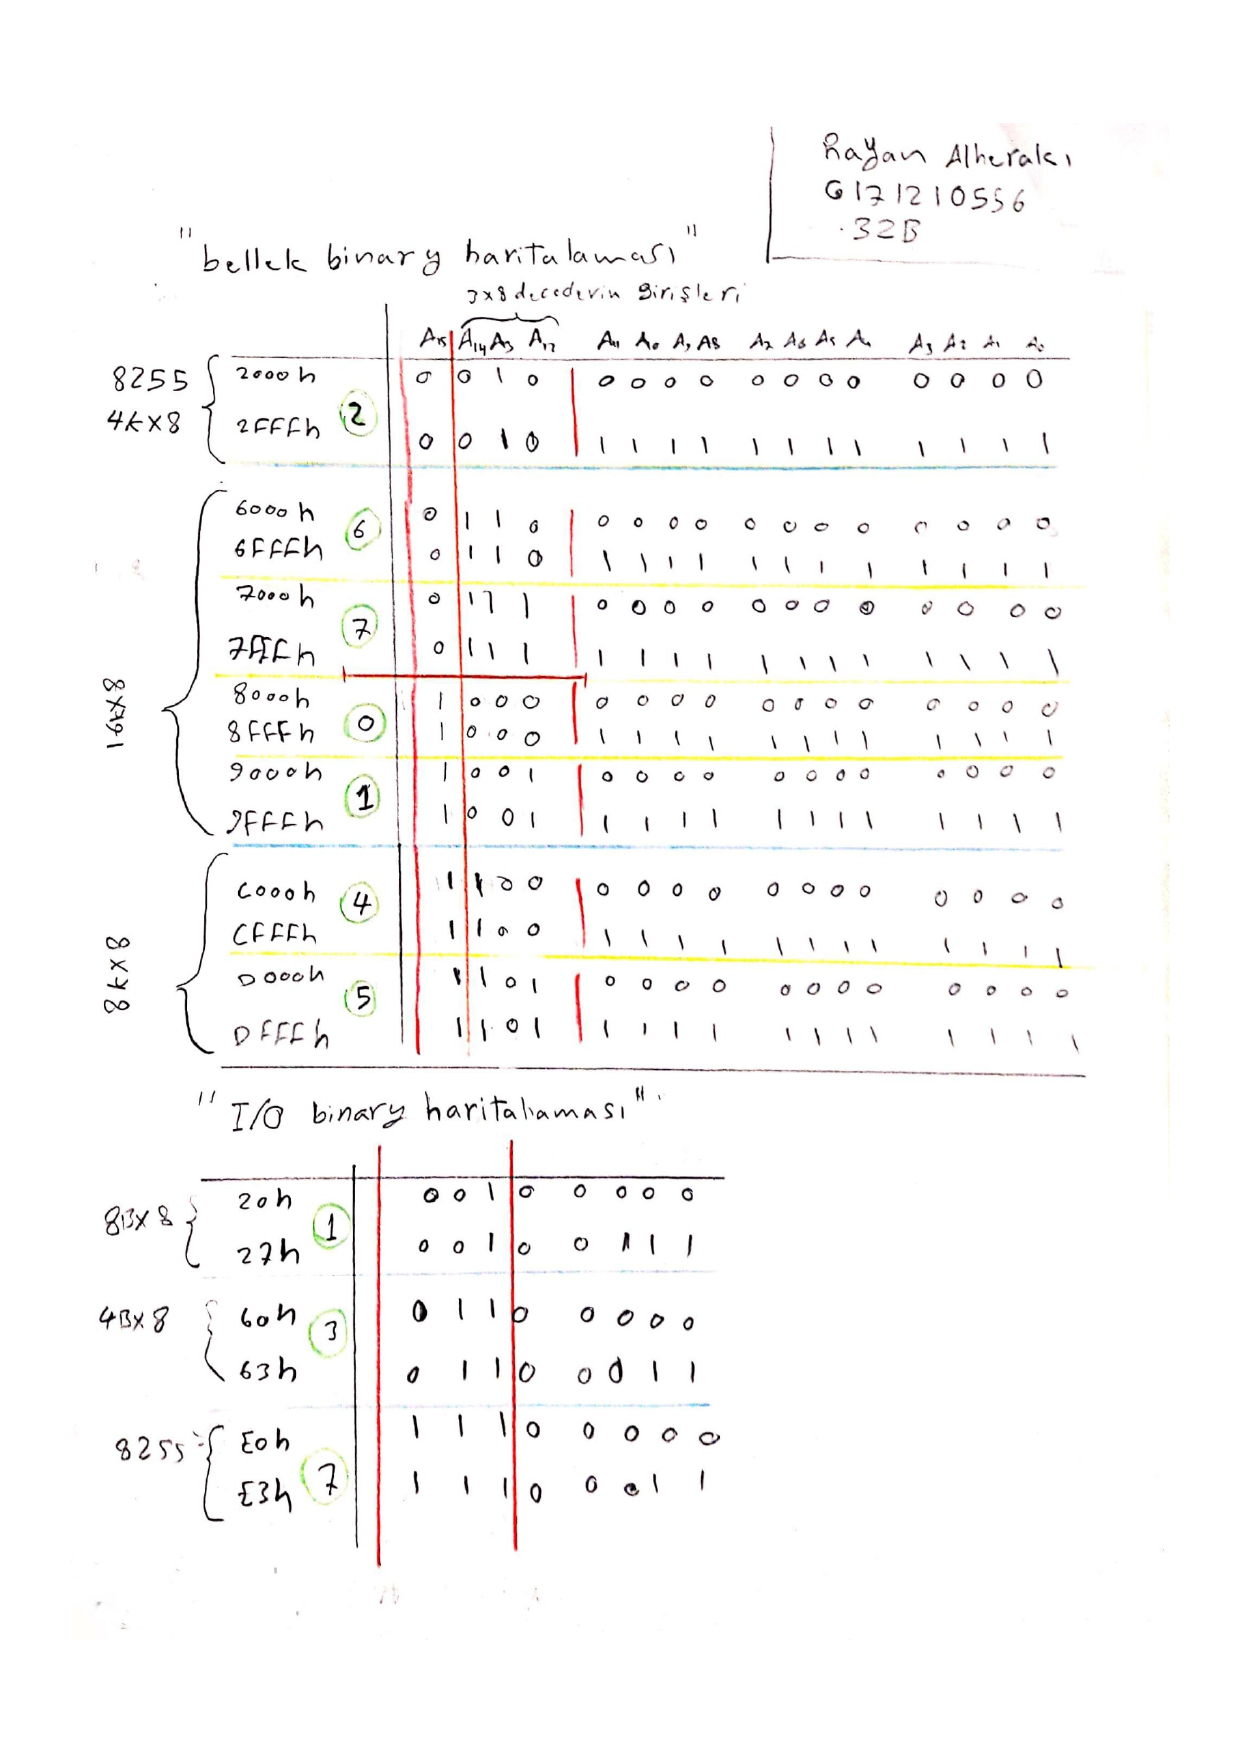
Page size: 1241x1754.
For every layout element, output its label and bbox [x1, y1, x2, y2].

picture [70, 123, 1170, 1641]
